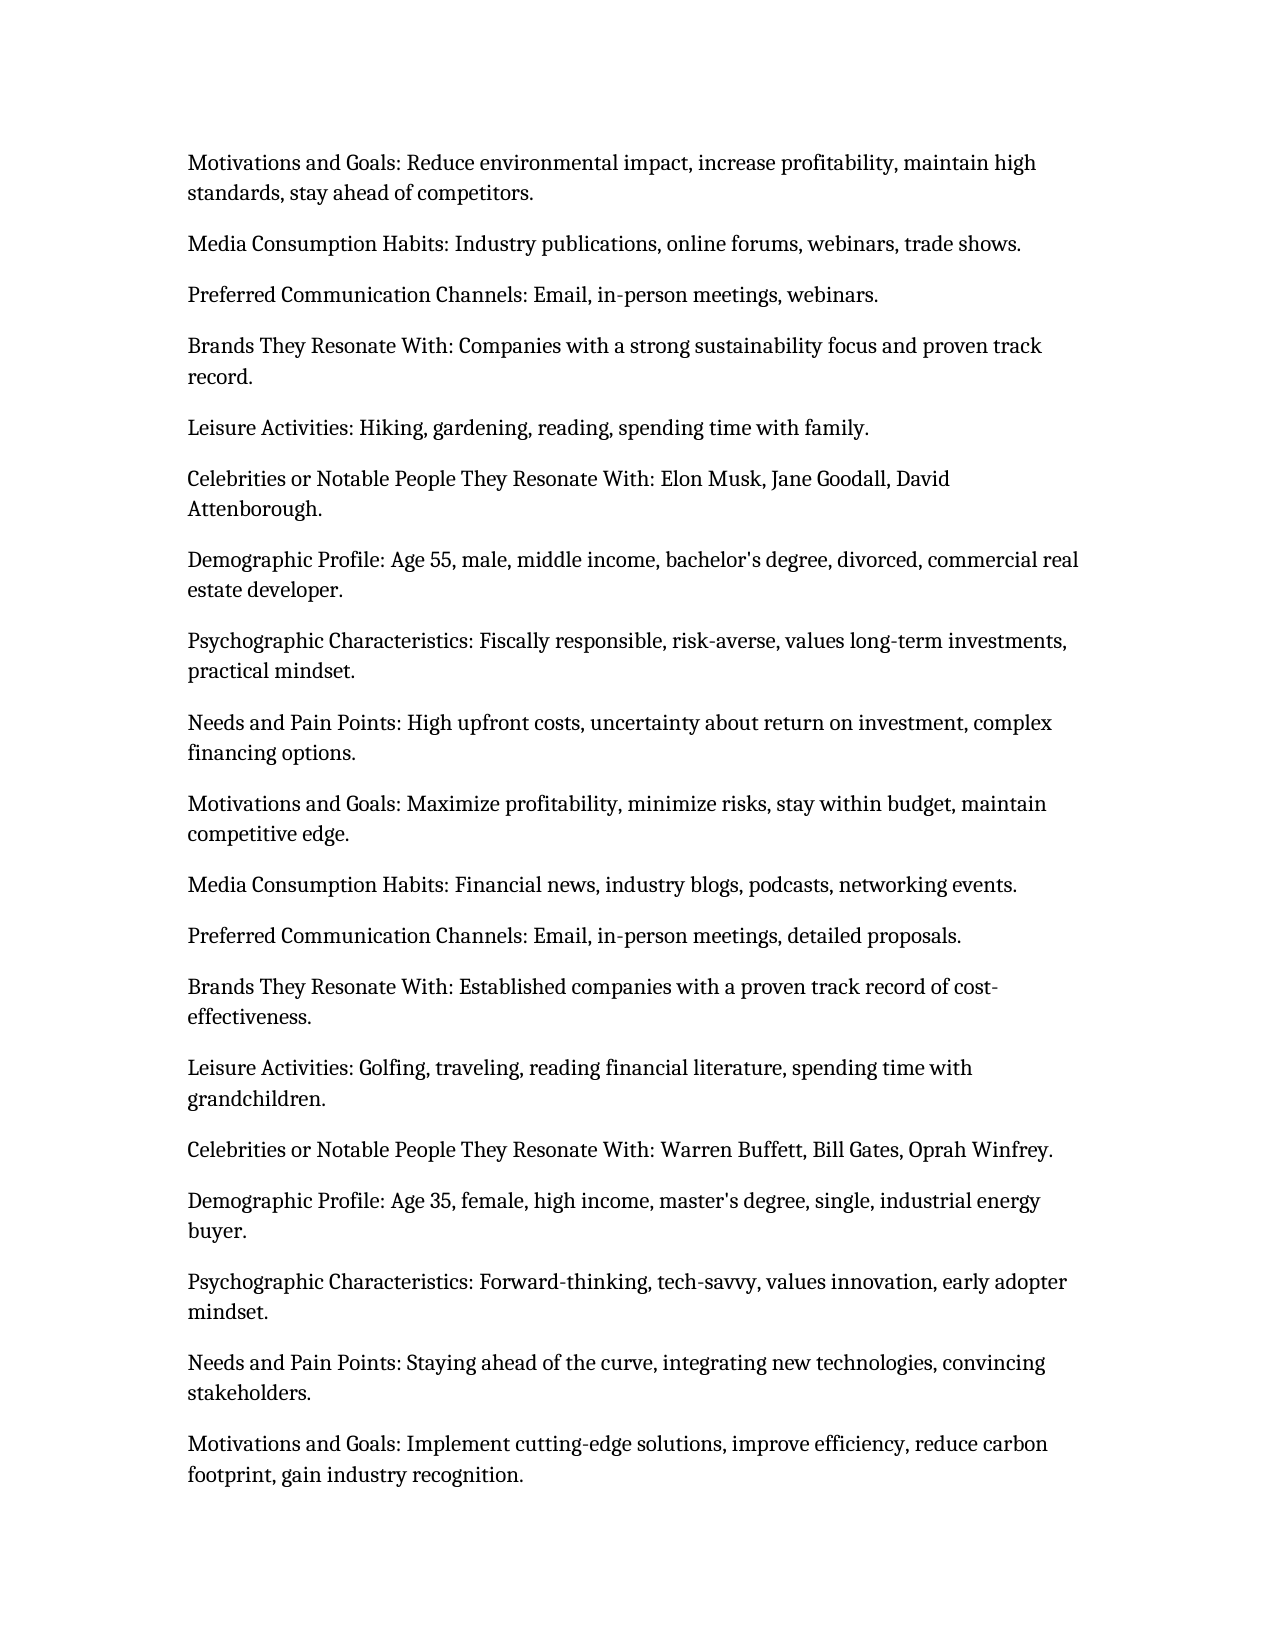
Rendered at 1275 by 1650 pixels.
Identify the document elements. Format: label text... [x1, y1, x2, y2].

text Preferred Communication Channels: Email, in-person meetings, webinars. [187, 282, 1087, 309]
text Needs and Pain Points: Staying ahead of the curve, integrating new technologies, convincing stakeholders. [187, 1350, 1087, 1407]
text Demographic Profile: Age 35, female, high income, master's degree, single, industrial energy buyer. [187, 1187, 1087, 1244]
text Demographic Profile: Age 55, male, middle income, bachelor's degree, divorced, commercial real estate developer. [187, 547, 1087, 603]
text Motivations and Goals: Maximize profitability, minimize risks, stay within budget, maintain competitive edge. [187, 791, 1087, 847]
text Leisure Activities: Hiking, gardening, reading, spending time with family. [187, 414, 1087, 441]
text Celebrities or Notable People They Resonate With: Elon Musk, Jane Goodall, David Attenborough. [187, 466, 1087, 522]
text Media Consumption Habits: Industry publications, online forums, webinars, trade shows. [187, 231, 1087, 258]
text Celebrities or Notable People They Resonate With: Warren Buffett, Bill Gates, Oprah Winfrey. [187, 1136, 1087, 1163]
text Psychographic Characteristics: Fiscally responsible, risk-averse, values long-term investments, practical mindset. [187, 628, 1087, 685]
text Motivations and Goals: Reduce environmental impact, increase profitability, maintain high standards, stay ahead of competitors. [187, 150, 1087, 207]
text Media Consumption Habits: Financial news, industry blogs, podcasts, networking events. [187, 872, 1087, 898]
text Brands They Resonate With: Established companies with a proven track record of cost-effectiveness. [187, 974, 1087, 1031]
text Leisure Activities: Golfing, traveling, reading financial literature, spending time with grandchildren. [187, 1055, 1087, 1112]
text Needs and Pain Points: High upfront costs, uncertainty about return on investment, complex financing options. [187, 709, 1087, 766]
text Brands They Resonate With: Companies with a strong sustainability focus and proven track record. [187, 333, 1087, 390]
text Preferred Communication Channels: Email, in-person meetings, detailed proposals. [187, 923, 1087, 949]
text Psychographic Characteristics: Forward-thinking, tech-savvy, values innovation, early adopter mindset. [187, 1269, 1087, 1325]
text Motivations and Goals: Implement cutting-edge solutions, improve efficiency, reduce carbon footprint, gain industry recognition. [187, 1431, 1087, 1488]
